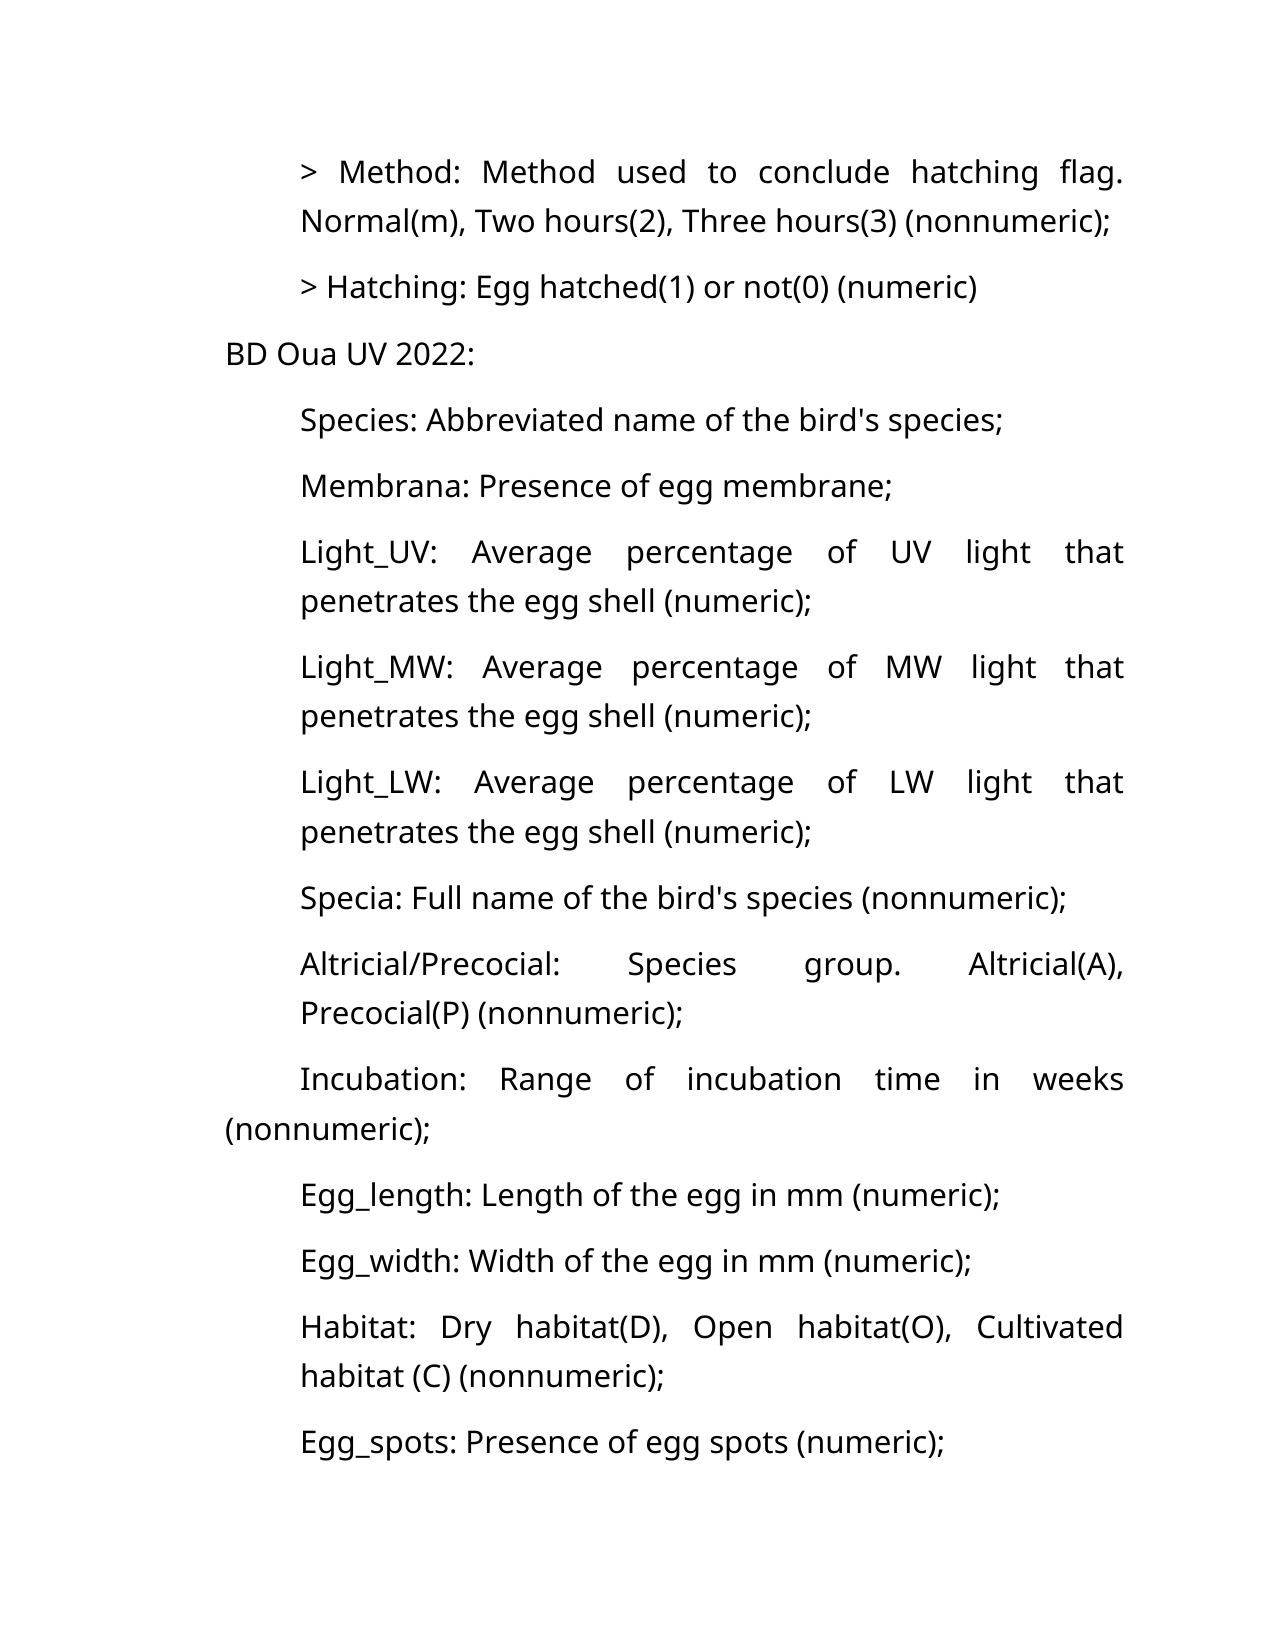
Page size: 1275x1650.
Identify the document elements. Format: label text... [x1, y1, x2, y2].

text Membrana: Presence of egg membrane; [225, 463, 1125, 506]
text Egg_length: Length of the egg in mm (numeric); [225, 1173, 1125, 1215]
text Species: Abbreviated name of the bird's species; [150, 397, 1125, 440]
text > Method: Method used to conclude hatching flag. Normal(m), Two hours(2), Three hours(3) (nonnumeric); [300, 150, 1125, 242]
text Light_LW: Average percentage of LW light that penetrates the egg shell (numeric); [300, 760, 1125, 852]
text Altricial/Precocial: Species group. Altricial(A), Precocial(P) (nonnumeric); [300, 942, 1125, 1034]
text Incubation: Range of incubation time in weeks (nonnumeric); [225, 1057, 1125, 1149]
text BD Oua UV 2022: [150, 331, 1125, 374]
text Habitat: Dry habitat(D), Open habitat(O), Cultivated habitat (C) (nonnumeric); [300, 1305, 1125, 1397]
text Specia: Full name of the bird's species (nonnumeric); [225, 876, 1125, 918]
text Light_MW: Average percentage of MW light that penetrates the egg shell (numeric); [300, 645, 1125, 737]
text Egg_width: Width of the egg in mm (numeric); [225, 1239, 1125, 1281]
text > Hatching: Egg hatched(1) or not(0) (numeric) [225, 265, 1125, 308]
text Egg_spots: Presence of egg spots (numeric); [300, 1420, 1125, 1463]
text Light_UV: Average percentage of UV light that penetrates the egg shell (numeric); [300, 529, 1125, 622]
